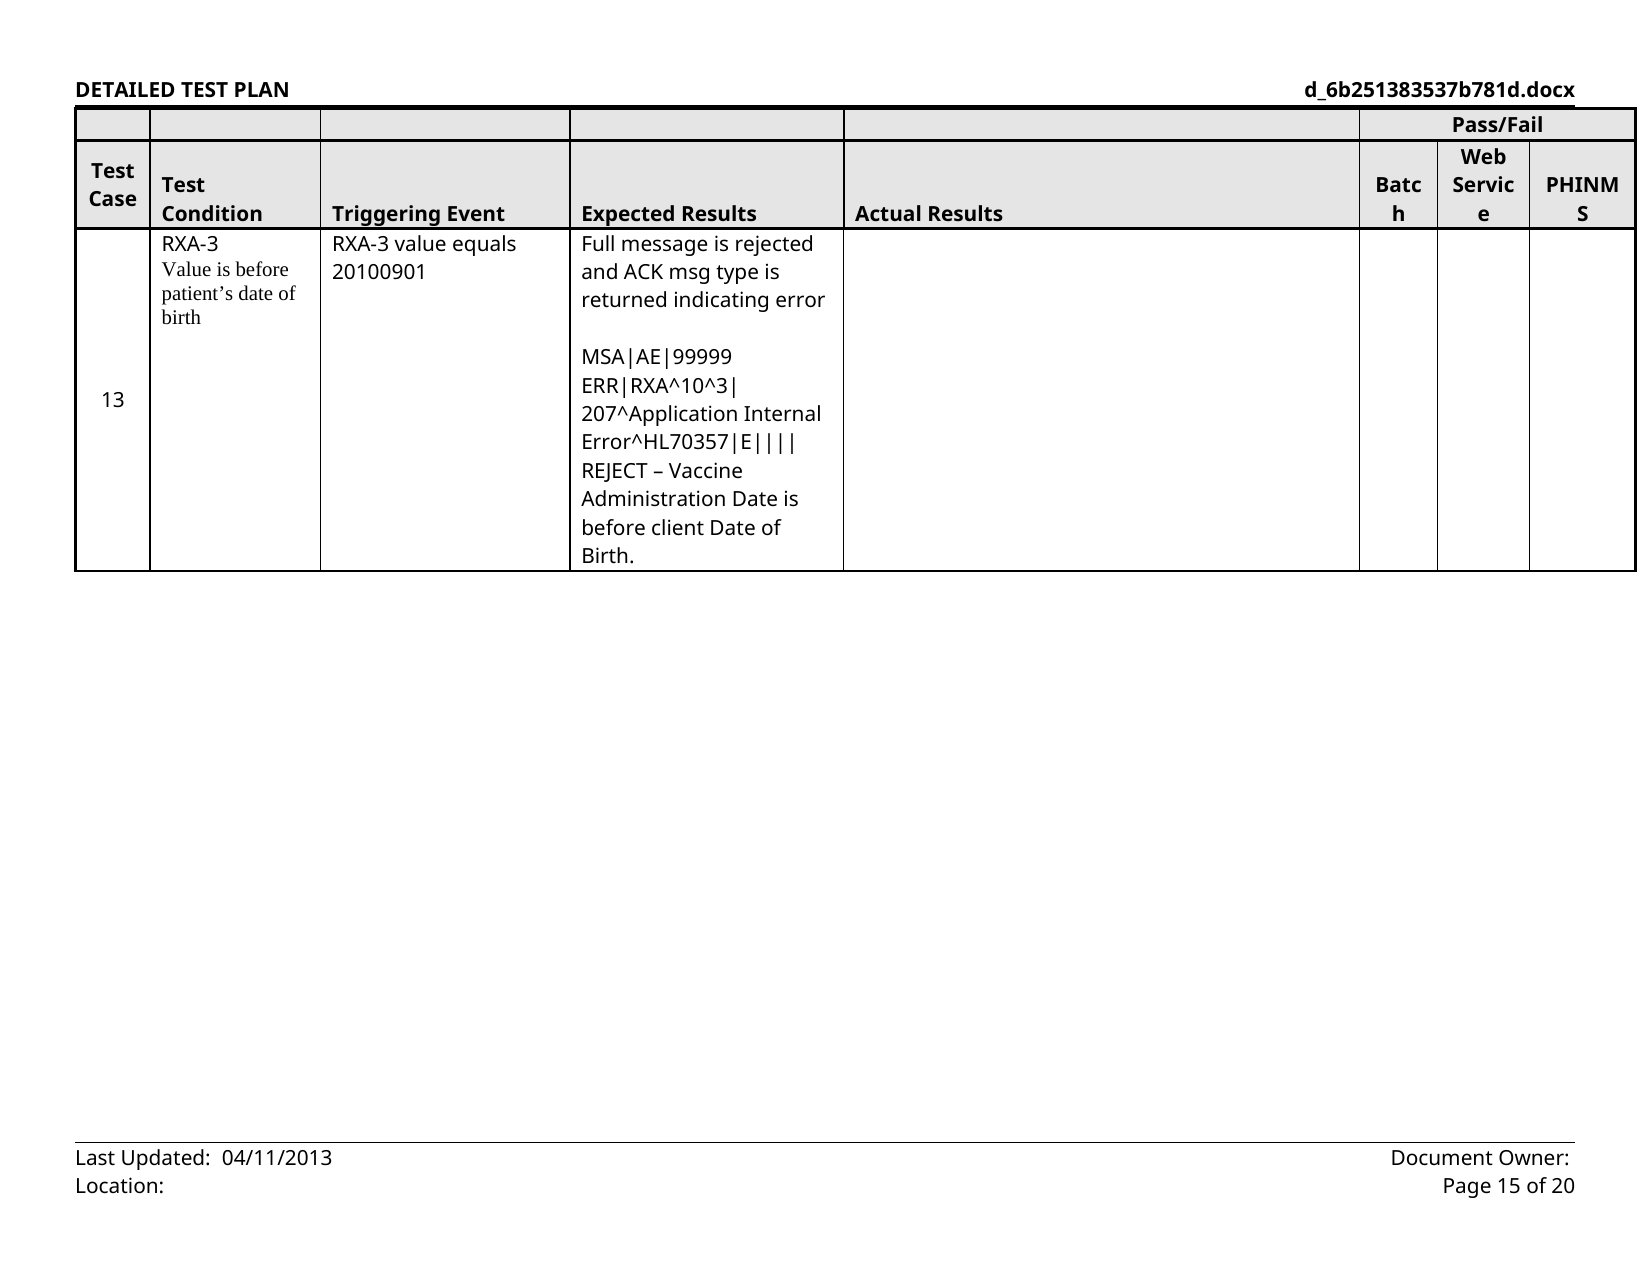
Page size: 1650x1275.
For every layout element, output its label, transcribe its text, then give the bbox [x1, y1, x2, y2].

table_cell Test Case [77, 142, 149, 227]
table_cell Web Service [1438, 142, 1529, 227]
table_cell Expected Results [571, 142, 843, 227]
table_header [321, 110, 569, 139]
table_header [151, 110, 320, 139]
table_cell Full message is rejected and ACK msg type is returned indicating error MSA|AE|99999 ERR|RXA^10^3|207^Application Internal Error^HL70357|E||||REJECT – Vaccine Administration Date is before client Date of Birth. [571, 230, 843, 570]
table_cell Actual Results [845, 142, 1359, 227]
table_cell [1360, 230, 1437, 570]
table_cell 13 [77, 230, 149, 570]
table_cell [1438, 230, 1529, 570]
table_header Pass/Fail [1360, 110, 1634, 139]
table_cell Triggering Event [321, 142, 569, 227]
table_header [571, 110, 843, 139]
table_cell PHINMS [1530, 142, 1634, 227]
table_header [77, 110, 149, 139]
table_cell [1530, 230, 1634, 570]
table_cell Batch [1360, 142, 1437, 227]
table_cell Test Condition [151, 142, 320, 227]
table_header [845, 110, 1359, 139]
table_cell [844, 230, 1359, 570]
table_cell RXA-3 value equals 20100901 [321, 230, 569, 570]
table_cell RXA-3 Value is before patient’s date of birth [151, 230, 320, 570]
